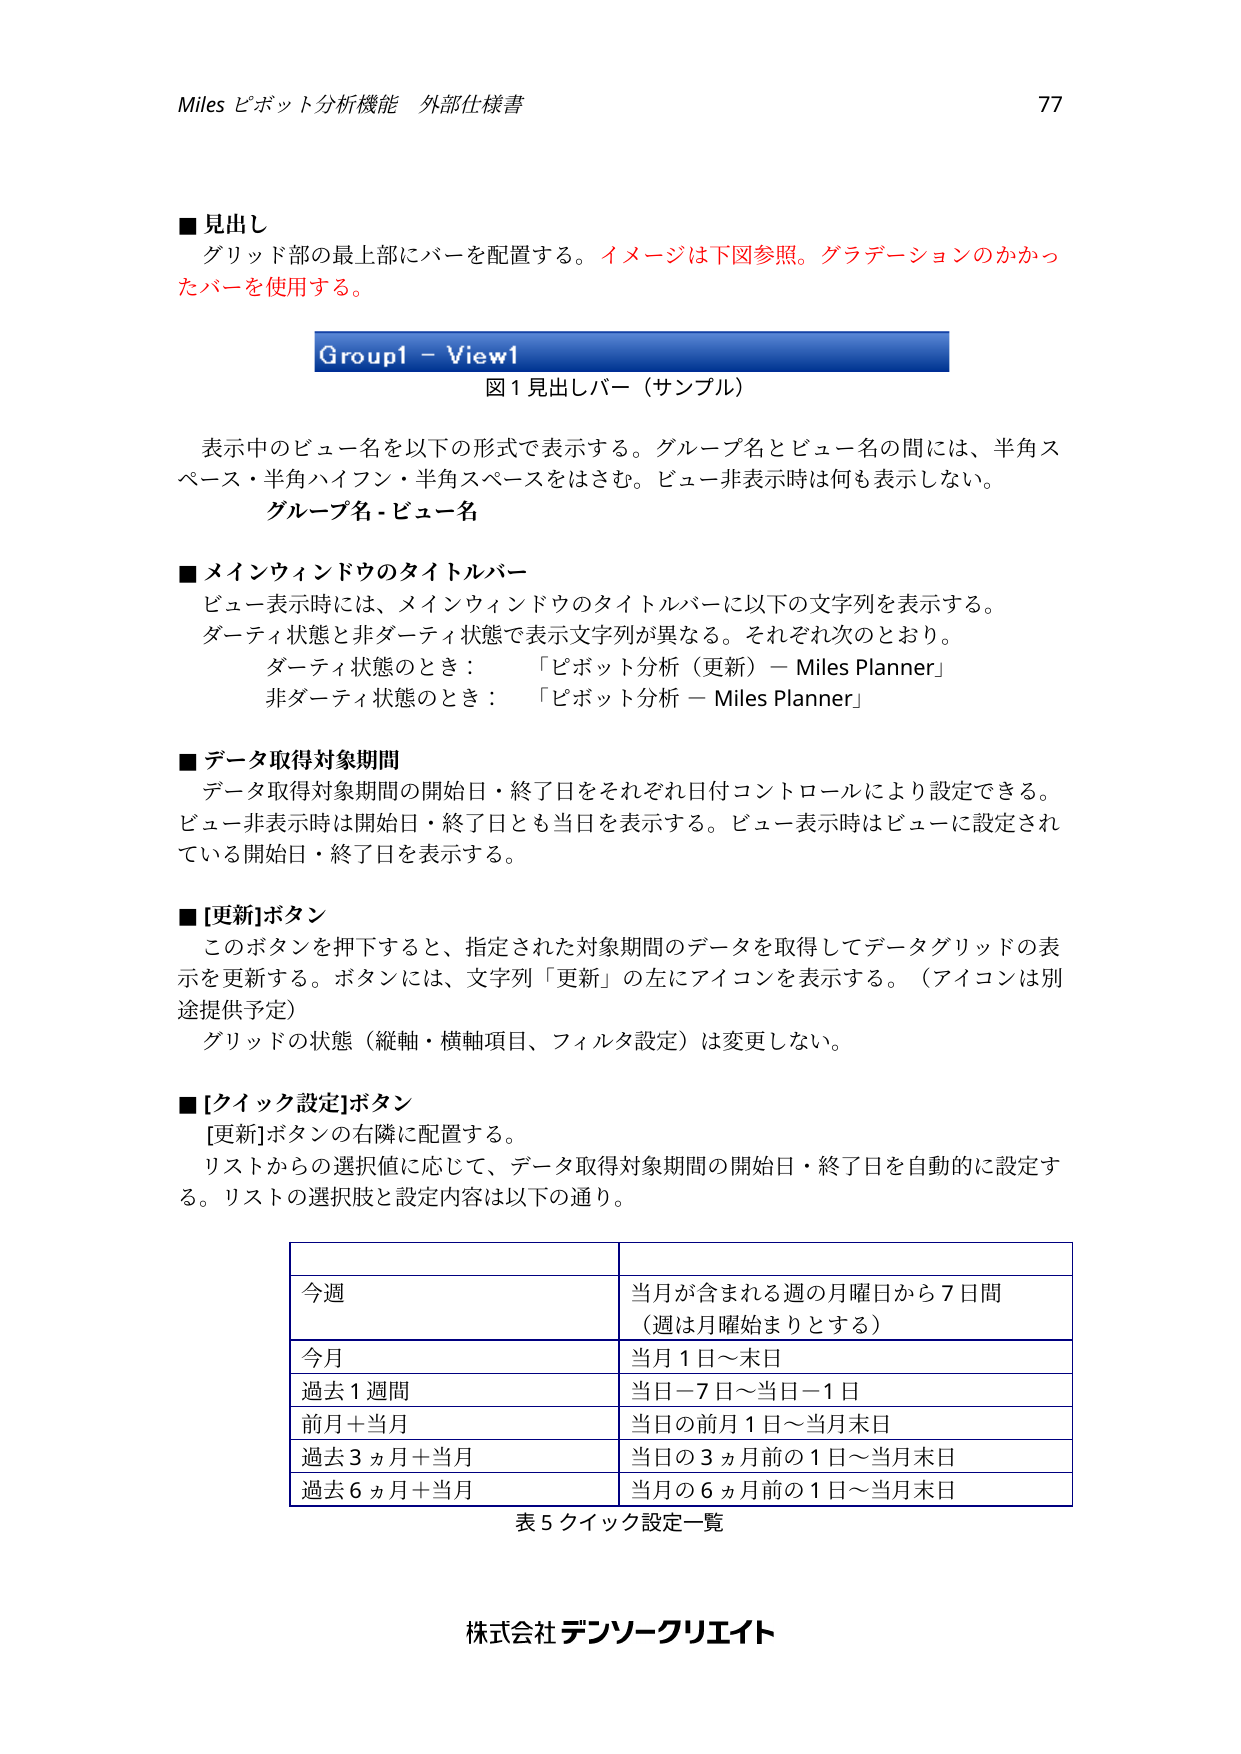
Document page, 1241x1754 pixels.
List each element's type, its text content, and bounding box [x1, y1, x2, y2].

text リストからの選択値に応じて、データ取得対象期間の開始日・終了日を自動的に設定する。リストの選択肢と設定内容は以下の通り。 [177, 1149, 1063, 1212]
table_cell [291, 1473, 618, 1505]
subtitle [更新]ボタン [177, 899, 1063, 930]
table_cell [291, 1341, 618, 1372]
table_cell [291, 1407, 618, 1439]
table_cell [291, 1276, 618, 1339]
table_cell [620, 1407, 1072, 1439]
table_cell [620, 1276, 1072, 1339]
text [更新]ボタンの右隣に配置する。 [177, 1117, 1063, 1149]
subtitle 見出し [177, 207, 1063, 238]
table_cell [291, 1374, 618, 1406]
text 図1 見出しバー（サンプル） [177, 371, 1063, 401]
text グリッド部の最上部にバーを配置する。イメージは下図参照。グラデーションのかかったバーを使用する。 [177, 238, 1063, 301]
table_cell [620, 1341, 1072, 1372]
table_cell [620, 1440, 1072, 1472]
text 非ダーティ状態のとき： 「ピボット分析 － Miles Planner」 [177, 682, 1063, 713]
text ダーティ状態と非ダーティ状態で表示文字列が異なる。それぞれ次のとおり。 [177, 618, 1063, 650]
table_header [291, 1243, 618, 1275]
text 表示中のビュー名を以下の形式で表示する。グループ名とビュー名の間には、半角スペース・半角ハイフン・半角スペースをはさむ。ビュー非表示時は何も表示しない。 [177, 431, 1063, 494]
text グループ名 - ビュー名 [177, 494, 1063, 526]
picture [314, 331, 950, 372]
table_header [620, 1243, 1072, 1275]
text ダーティ状態のとき： 「ピボット分析（更新）－ Miles Planner」 [177, 650, 1063, 682]
text データ取得対象期間の開始日・終了日をそれぞれ日付コントロールにより設定できる。ビュー非表示時は開始日・終了日とも当日を表示する。ビュー表示時はビューに設定されている開始日・終了日を表示する。 [177, 774, 1063, 869]
subtitle メインウィンドウのタイトルバー [177, 556, 1063, 587]
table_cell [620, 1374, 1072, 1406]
subtitle [クイック設定]ボタン [177, 1086, 1063, 1117]
picture [466, 1620, 774, 1644]
text 表5 クイック設定一覧 [177, 1506, 1063, 1537]
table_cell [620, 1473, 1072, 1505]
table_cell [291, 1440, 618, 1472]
text このボタンを押下すると、指定された対象期間のデータを取得してデータグリッドの表示を更新する。ボタンには、文字列「更新」の左にアイコンを表示する。（アイコンは別途提供予定） [177, 930, 1063, 1024]
text グリッドの状態（縦軸・横軸項目、フィルタ設定）は変更しない。 [177, 1024, 1063, 1056]
text ビュー表示時には、メインウィンドウのタイトルバーに以下の文字列を表示する。 [177, 587, 1063, 618]
subtitle データ取得対象期間 [177, 743, 1063, 774]
